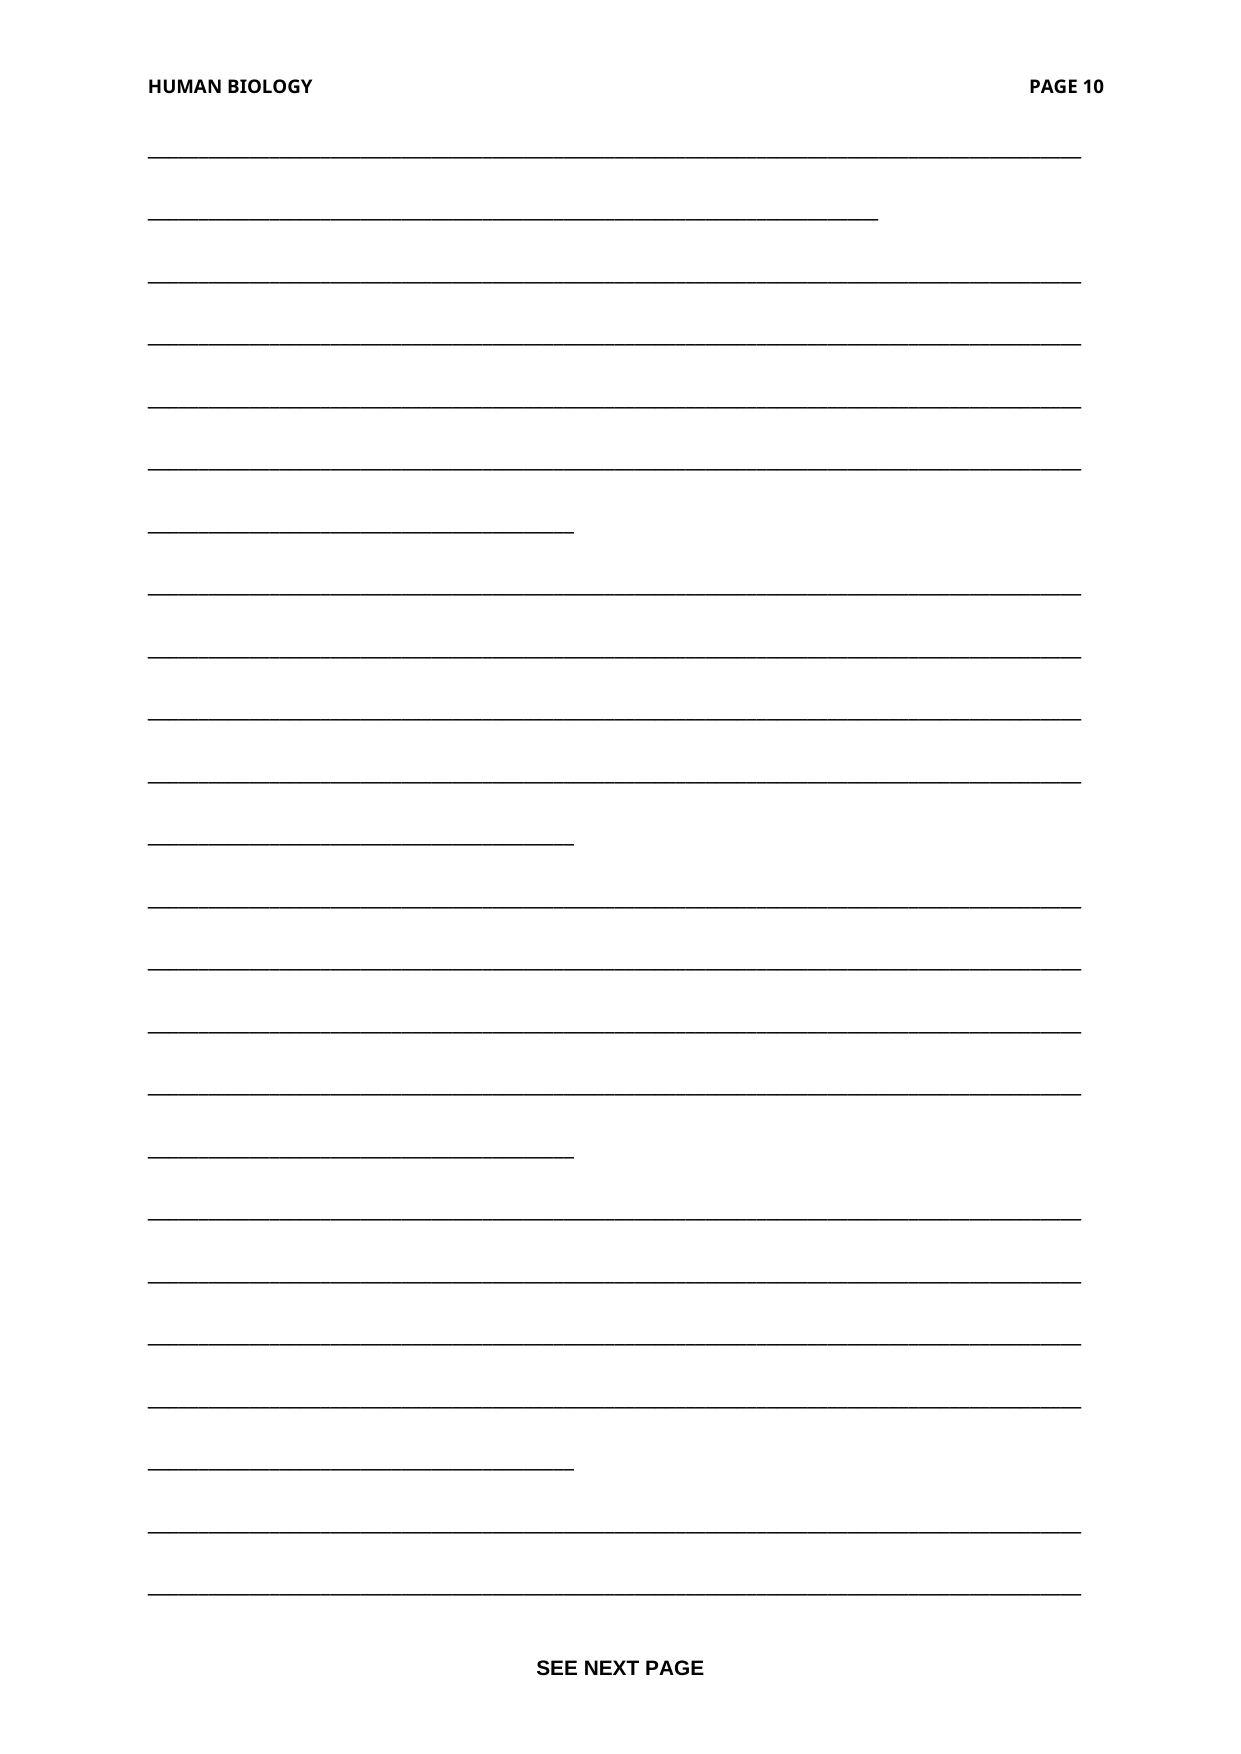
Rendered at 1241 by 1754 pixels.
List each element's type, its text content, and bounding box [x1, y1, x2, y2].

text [148, 1506, 1093, 1599]
text ____________________________________________________________________________________________________________________________________________________________________ [148, 131, 1093, 224]
